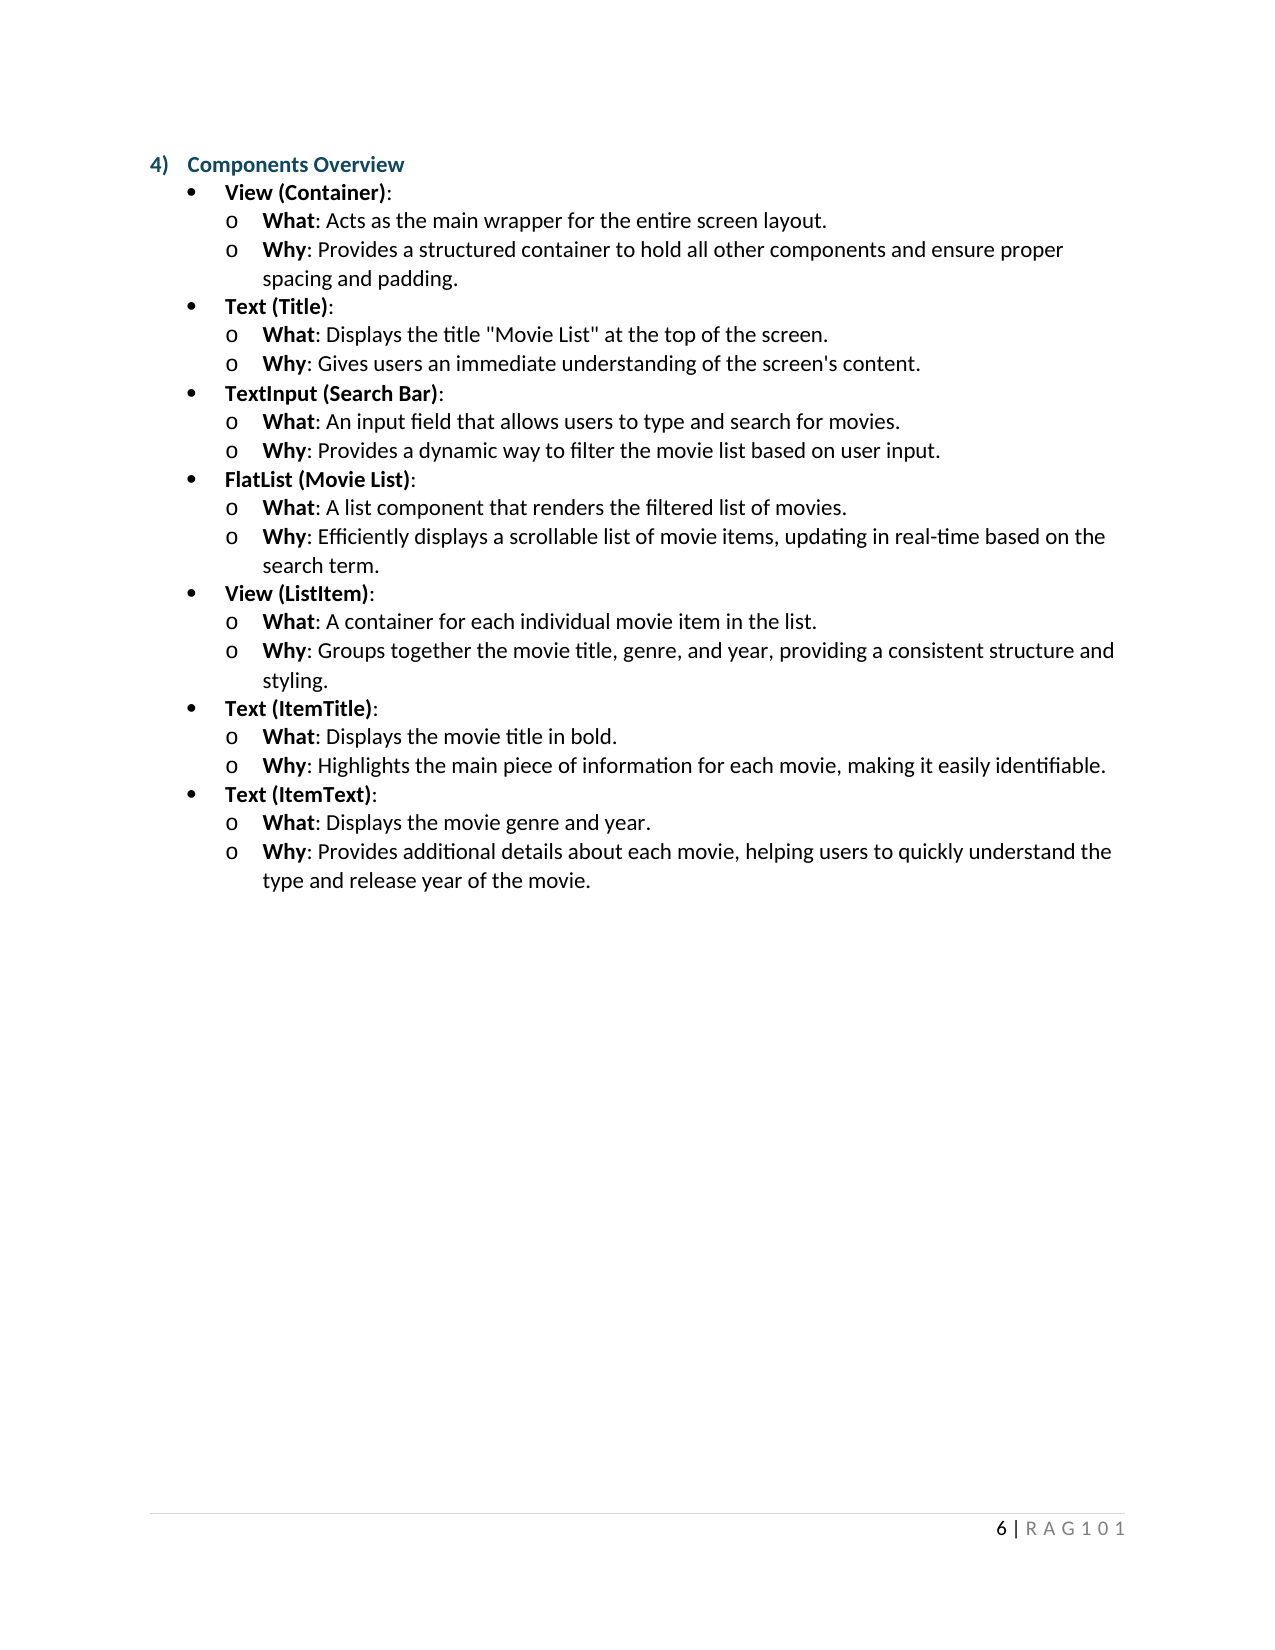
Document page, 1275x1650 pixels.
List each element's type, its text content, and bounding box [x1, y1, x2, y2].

list Text (Title): [187, 292, 1125, 320]
list What: A list component that renders the filtered list of movies. [225, 493, 1125, 522]
list View (ListItem): [187, 579, 1125, 607]
list Why: Highlights the main piece of information for each movie, making it easily identifiable. [225, 751, 1125, 780]
list FlatList (Movie List): [187, 465, 1125, 493]
list What: Displays the movie title in bold. [225, 722, 1125, 751]
list Why: Gives users an immediate understanding of the screen's content. [225, 349, 1125, 379]
list What: A container for each individual movie item in the list. [225, 607, 1125, 637]
subtitle Components Overview [150, 150, 1125, 178]
list Why: Provides additional details about each movie, helping users to quickly understand the type and release year of the movie. [225, 837, 1125, 894]
list Why: Efficiently displays a scrollable list of movie items, updating in real-time based on the search term. [225, 522, 1125, 579]
list View (Container): [187, 178, 1125, 206]
list What: Acts as the main wrapper for the entire screen layout. [225, 206, 1125, 235]
list Text (ItemText): [187, 780, 1125, 808]
list What: An input field that allows users to type and search for movies. [225, 407, 1125, 436]
list Why: Provides a dynamic way to filter the movie list based on user input. [225, 436, 1125, 465]
list What: Displays the movie genre and year. [225, 808, 1125, 837]
list Why: Groups together the movie title, genre, and year, providing a consistent structure and styling. [225, 637, 1125, 694]
list Why: Provides a structured container to hold all other components and ensure proper spacing and padding. [225, 235, 1125, 292]
list What: Displays the title "Movie List" at the top of the screen. [225, 320, 1125, 349]
list TextInput (Search Bar): [187, 379, 1125, 407]
list Text (ItemTitle): [187, 694, 1125, 722]
